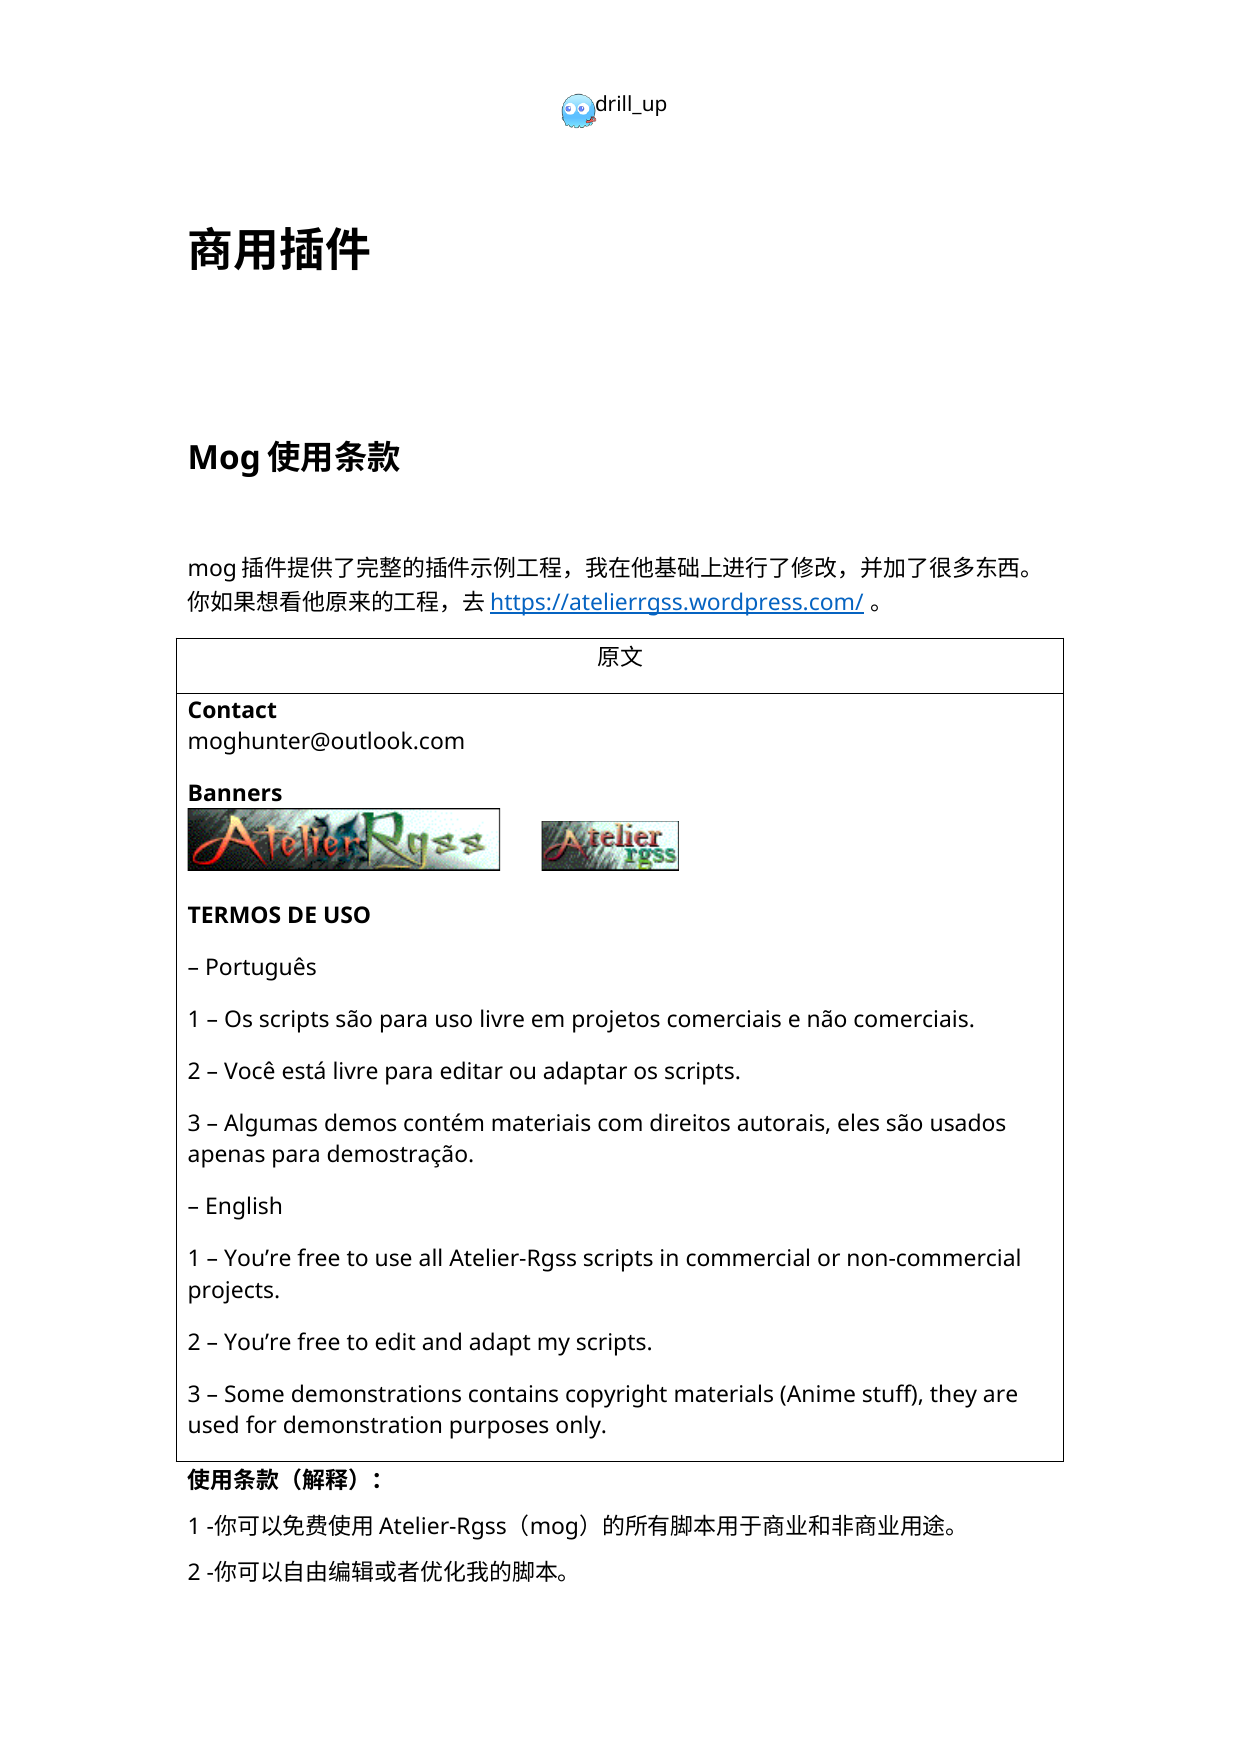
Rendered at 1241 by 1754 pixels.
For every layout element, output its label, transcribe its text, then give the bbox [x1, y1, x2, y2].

text 2 -你可以自由编辑或者优化我的脚本。 [187, 1554, 1053, 1587]
subtitle 商用插件 [187, 197, 1053, 295]
text 使用条款（解释）： [187, 1462, 1053, 1495]
subtitle Mog使用条款 [187, 423, 1053, 488]
picture [187, 808, 501, 871]
table_header 原文 [177, 639, 1063, 693]
text 1 -你可以免费使用Atelier-Rgss（mog）的所有脚本用于商业和非商业用途。 [187, 1508, 1053, 1541]
picture [556, 88, 597, 130]
text mog插件提供了完整的插件示例工程，我在他基础上进行了修改，并加了很多东西。你如果想看他原来的工程，去https://atelierrgss.wordpress.com/ 。 [187, 550, 1053, 617]
picture [541, 821, 679, 871]
table_cell Contact moghunter@outlook.com Banners TERMOS DE USO – Português 1 – Os scripts são para uso livre em projetos comerciais e não comerciais. 2 – Você está livre para editar ou adaptar os scripts. 3 – Algumas demos contém materiais com direitos autorais, eles são usados apenas para demostração. – English 1 – You’re free to use all Atelier-Rgss scripts in commercial or non-commercial projects. 2 – You’re free to edit and adapt my scripts. 3 – Some demonstrations contains copyright materials (Anime stuff), they are used for demonstration purposes only. [177, 694, 1063, 1461]
